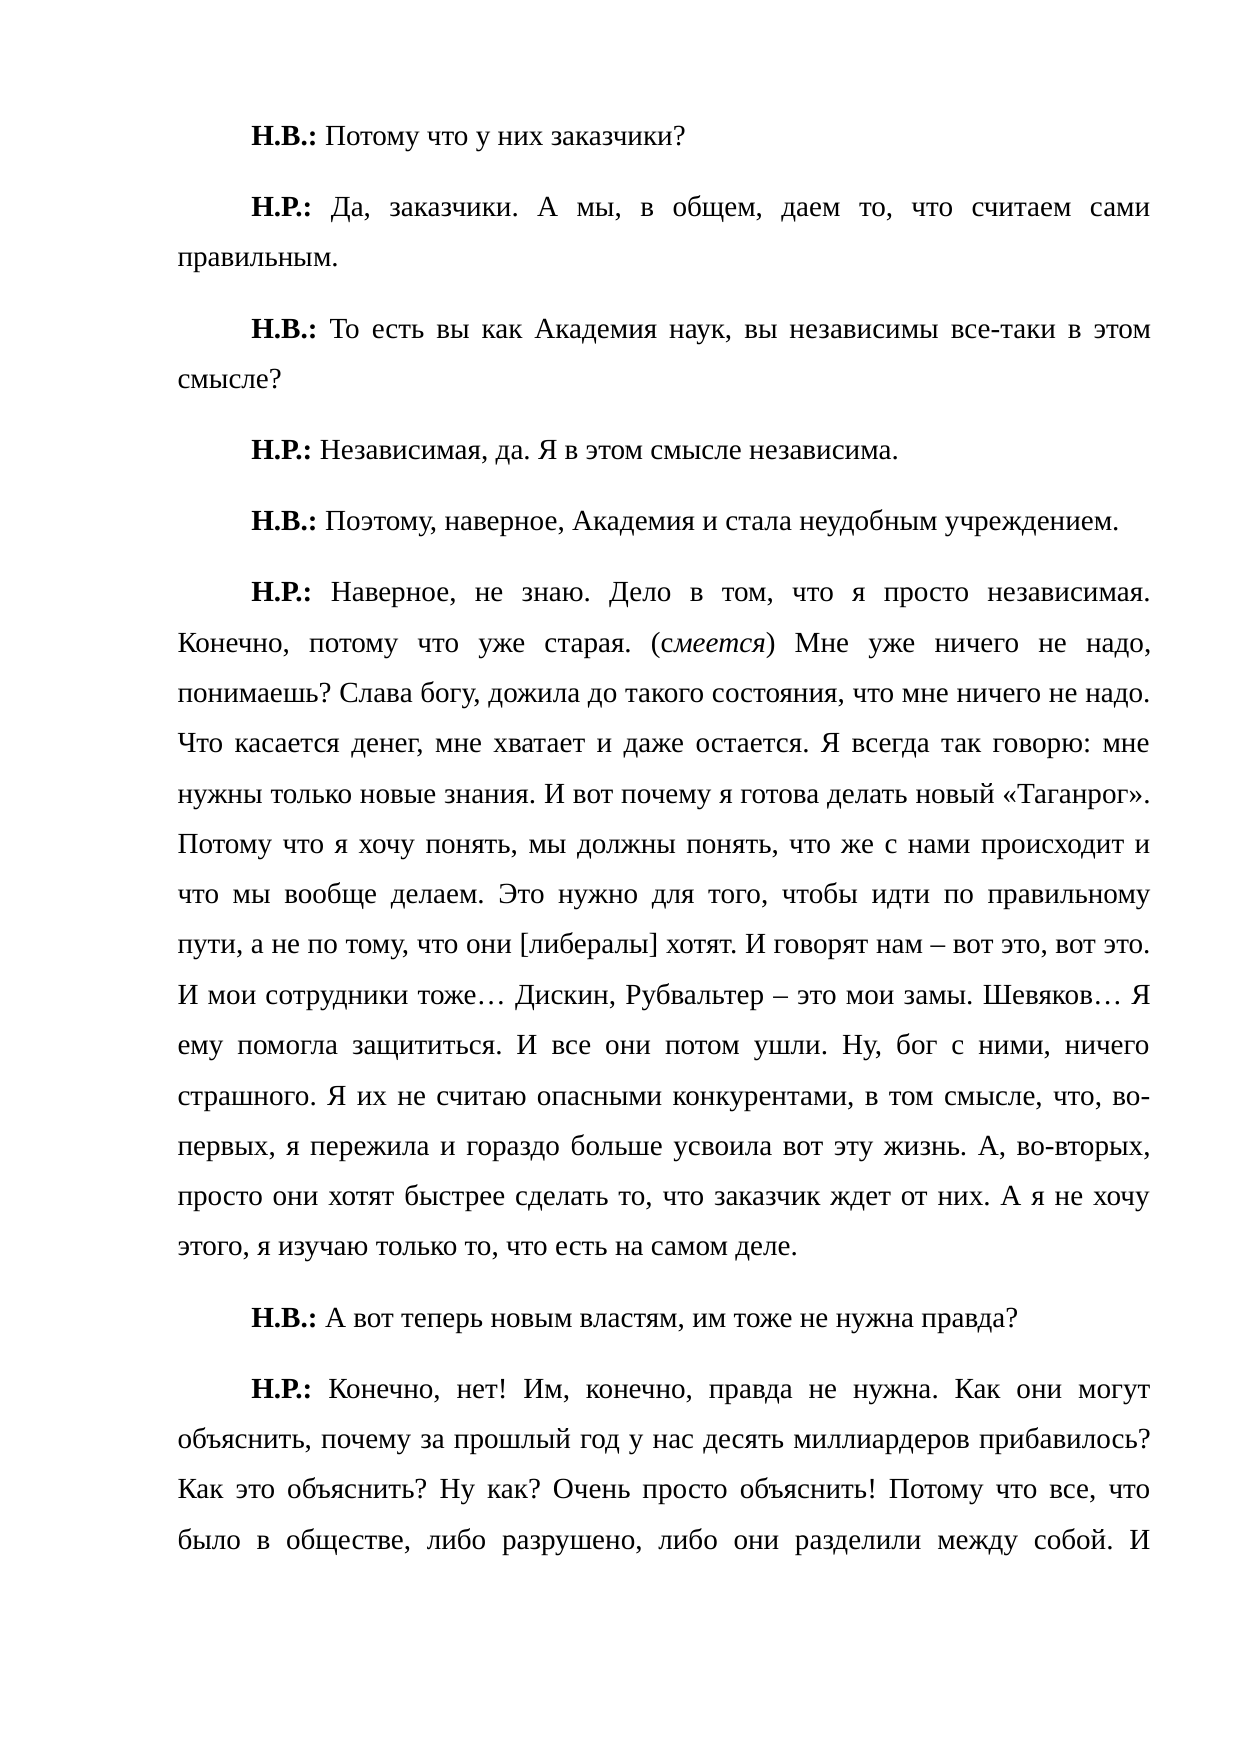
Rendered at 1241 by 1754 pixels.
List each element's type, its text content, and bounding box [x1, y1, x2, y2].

text Н.Р.: Да, заказчики. А мы, в общем, даем то, что считаем сами правильным. [177, 189, 1152, 273]
text Н.Р.: Независимая, да. Я в этом смысле независима. [177, 432, 1152, 466]
text Н.В.: Поэтому, наверное, Академия и стала неудобным учреждением. [177, 503, 1152, 537]
text Н.Р.: Наверное, не знаю. Дело в том, что я просто независимая. Конечно, потому что уже старая. (смеется) Мне уже ничего не надо, понимаешь? Слава богу, дожила до такого состояния, что мне ничего не надо. Что касается денег, мне хватает и даже остается. Я всегда так говорю: мне нужны только новые знания. И вот почему я готова делать новый «Таганрог». Потому что я хочу понять, мы должны понять, что же с нами происходит и что мы вообще делаем. Это нужно для того, чтобы идти по правильному пути, а не по тому, что они [либералы] хотят. И говорят нам – вот это, вот это. И мои сотрудники тоже… Дискин, Рубвальтер – это мои замы. Шевяков… Я ему помогла защититься. И все они потом ушли. Ну, бог с ними, ничего страшного. Я их не считаю опасными конкурентами, в том смысле, что, во-первых, я пережила и гораздо больше усвоила вот эту жизнь. А, во-вторых, просто они хотят быстрее сделать то, что заказчик ждет от них. А я не хочу этого, я изучаю только то, что есть на самом деле. [177, 574, 1152, 1262]
text Н.В.: А вот теперь новым властям, им тоже не нужна правда? [177, 1300, 1152, 1333]
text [177, 1371, 1152, 1555]
text Н.В.: Потому что у них заказчики? [177, 118, 1152, 152]
text Н.В.: То есть вы как Академия наук, вы независимы все-таки в этом смысле? [177, 311, 1152, 394]
